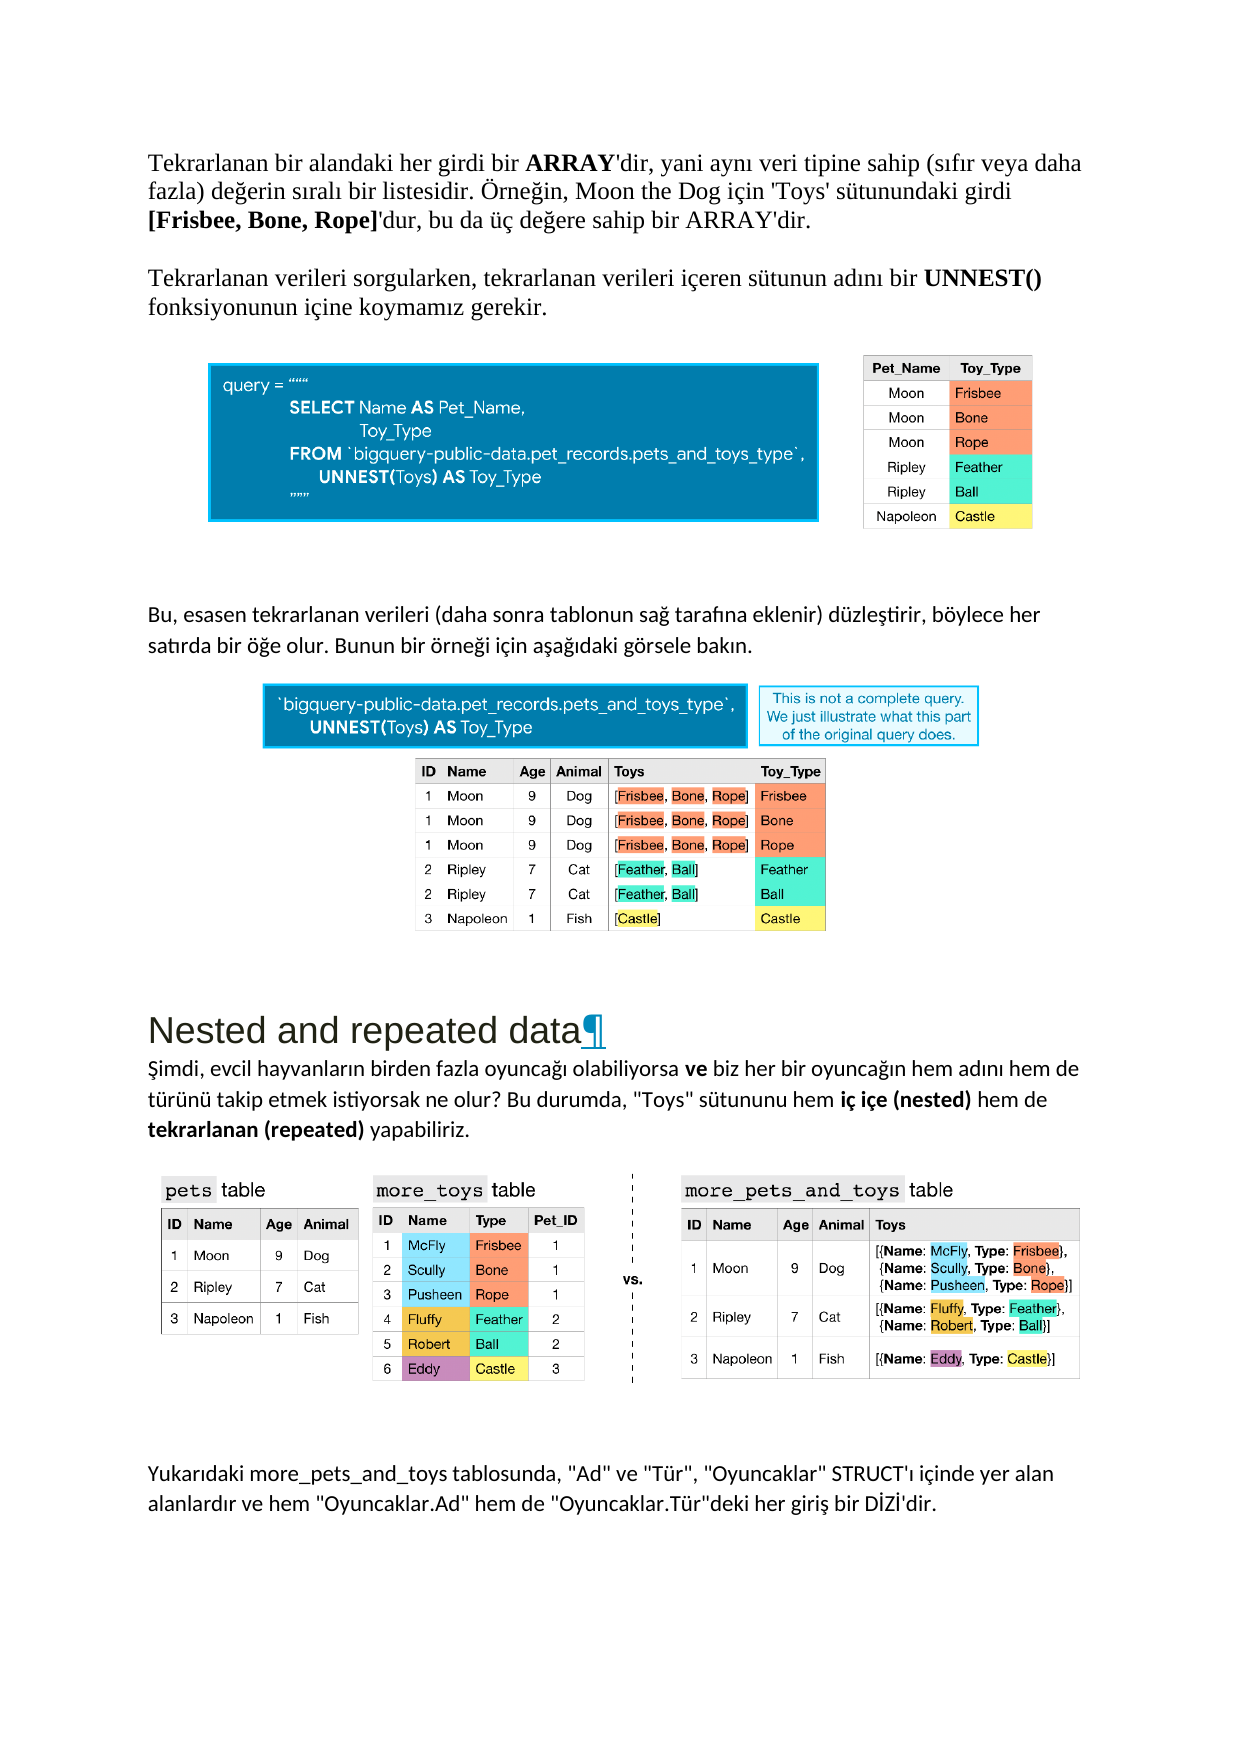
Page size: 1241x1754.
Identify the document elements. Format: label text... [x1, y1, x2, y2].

picture [147, 349, 1093, 535]
subtitle Nested and repeated data¶ [148, 1003, 1093, 1054]
text Yukarıdaki more_pets_and_toys tablosunda, "Ad" ve "Tür", "Oyuncaklar" STRUCT'ı içinde yer alan alanlardır ve hem "Oyuncaklar.Ad" hem de "Oyuncaklar.Tür"deki her giriş bir DİZİ'dir. [148, 1459, 1093, 1517]
text Bu, esasen tekrarlanan verileri (daha sonra tablonun sağ tarafına eklenir) düzleştirir, böylece her satırda bir öğe olur. Bunun bir örneği için aşağıdaki görsele bakın. [148, 601, 1093, 659]
picture [147, 1161, 1093, 1394]
text Tekrarlanan bir alandaki her girdi bir ARRAY'dir, yani aynı veri tipine sahip (sıfır veya daha fazla) değerin sıralı bir listesidir. Örneğin, Moon the Dog için 'Toys' sütunundaki girdi [Frisbee, Bone, Rope]'dur, bu da üç değere sahip bir ARRAY'dir. [148, 148, 1093, 234]
text Tekrarlanan verileri sorgularken, tekrarlanan verileri içeren sütunun adını bir UNNEST() fonksiyonunun içine koymamız gerekir. [148, 263, 1093, 321]
picture [147, 677, 1093, 938]
text Şimdi, evcil hayvanların birden fazla oyuncağı olabiliyorsa ve biz her bir oyuncağın hem adını hem de türünü takip etmek istiyorsak ne olur? Bu durumda, "Toys" sütununu hem iç içe (nested) hem de tekrarlanan (repeated) yapabiliriz. [148, 1054, 1093, 1143]
